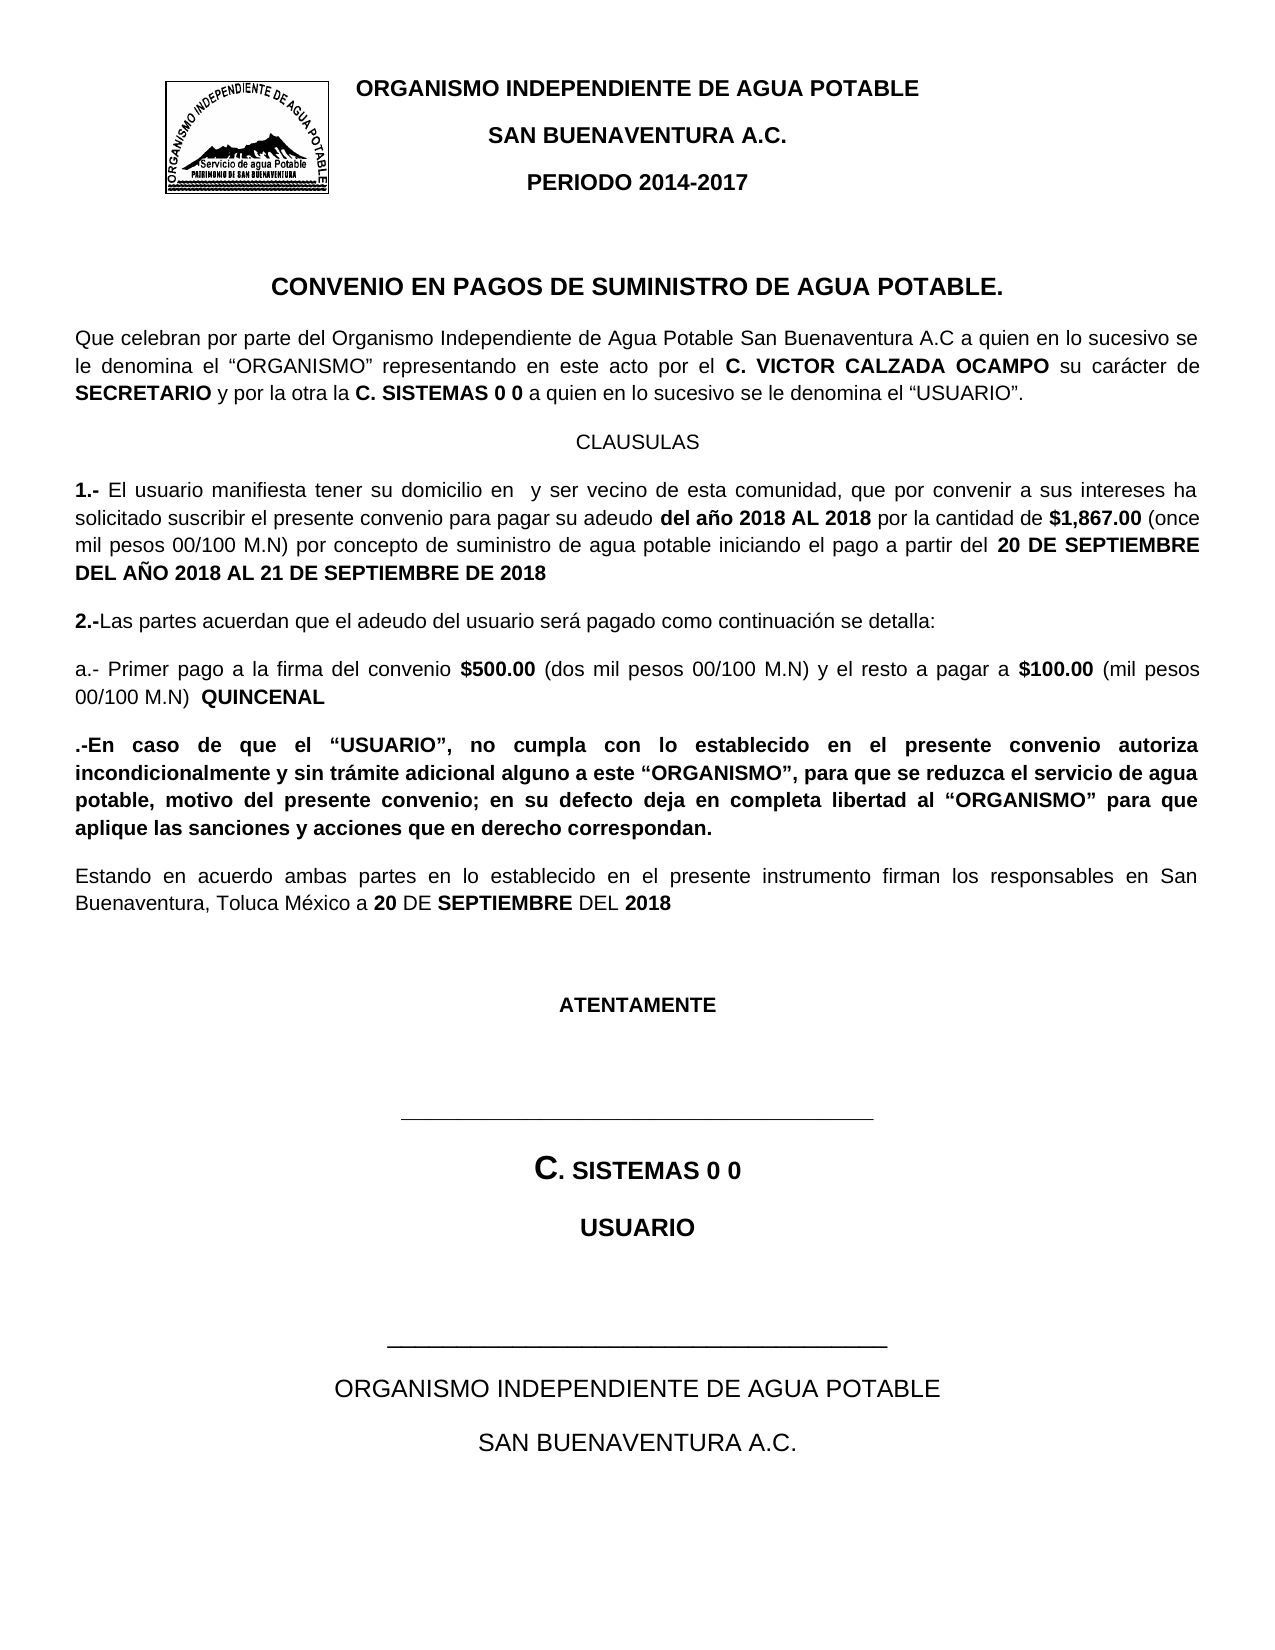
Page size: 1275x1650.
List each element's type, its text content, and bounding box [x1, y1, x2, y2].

text SAN BUENAVENTURA A.C. [75, 122, 1200, 148]
text ____________________________________ [75, 1321, 1200, 1349]
text 1.- El usuario manifiesta tener su domicilio en y ser vecino de esta comunidad, que por convenir a sus intereses ha solicitado suscribir el presente convenio para pagar su adeudo del año 2018 AL 2018 por la cantidad de $1,867.00 (once mil pesos 00/100 M.N) por concepto de suministro de agua potable iniciando el pago a partir del 20 DE SEPTIEMBRE DEL AÑO 2018 AL 21 DE SEPTIEMBRE DE 2018 [75, 478, 1200, 584]
text Estando en acuerdo ambas partes en lo establecido en el presente instrumento firman los responsables en San Buenaventura, Toluca México a 20 DE SEPTIEMBRE DEL 2018 [75, 864, 1200, 915]
text a.- Primer pago a la firma del convenio $500.00 (dos mil pesos 00/100 M.N) y el resto a pagar a $100.00 (mil pesos 00/100 M.N) QUINCENAL [75, 657, 1200, 708]
text PERIODO 2014-2017 [75, 169, 1200, 196]
text SAN BUENAVENTURA A.C. [75, 1428, 1200, 1457]
text ATENTAMENTE [75, 993, 1200, 1017]
text C. SISTEMAS 0 0 [75, 1148, 1200, 1186]
text ORGANISMO INDEPENDIENTE DE AGUA POTABLE [75, 1374, 1200, 1403]
text Que celebran por parte del Organismo Independiente de Agua Potable San Buenaventura A.C a quien en lo sucesivo se le denomina el “ORGANISMO” representando en este acto por el C. VICTOR CALZADA OCAMPO su carácter de SECRETARIO y por la otra la C. SISTEMAS 0 0 a quien en lo sucesivo se le denomina el “USUARIO”. [75, 326, 1200, 405]
text 2.-Las partes acuerdan que el adeudo del usuario será pagado como continuación se detalla: [75, 609, 1200, 633]
text __________________________________ [75, 1094, 1200, 1123]
text .-En caso de que el “USUARIO”, no cumpla con lo establecido en el presente convenio autoriza incondicionalmente y sin trámite adicional alguno a este “ORGANISMO”, para que se reduzca el servicio de agua potable, motivo del presente convenio; en su defecto deja en completa libertad al “ORGANISMO” para que aplique las sanciones y acciones que en derecho correspondan. [75, 733, 1200, 839]
text CONVENIO EN PAGOS DE SUMINISTRO DE AGUA POTABLE. [75, 272, 1200, 301]
text ORGANISMO INDEPENDIENTE DE AGUA POTABLE [75, 75, 1200, 101]
text CLAUSULAS [75, 429, 1200, 453]
text USUARIO [75, 1213, 1200, 1242]
